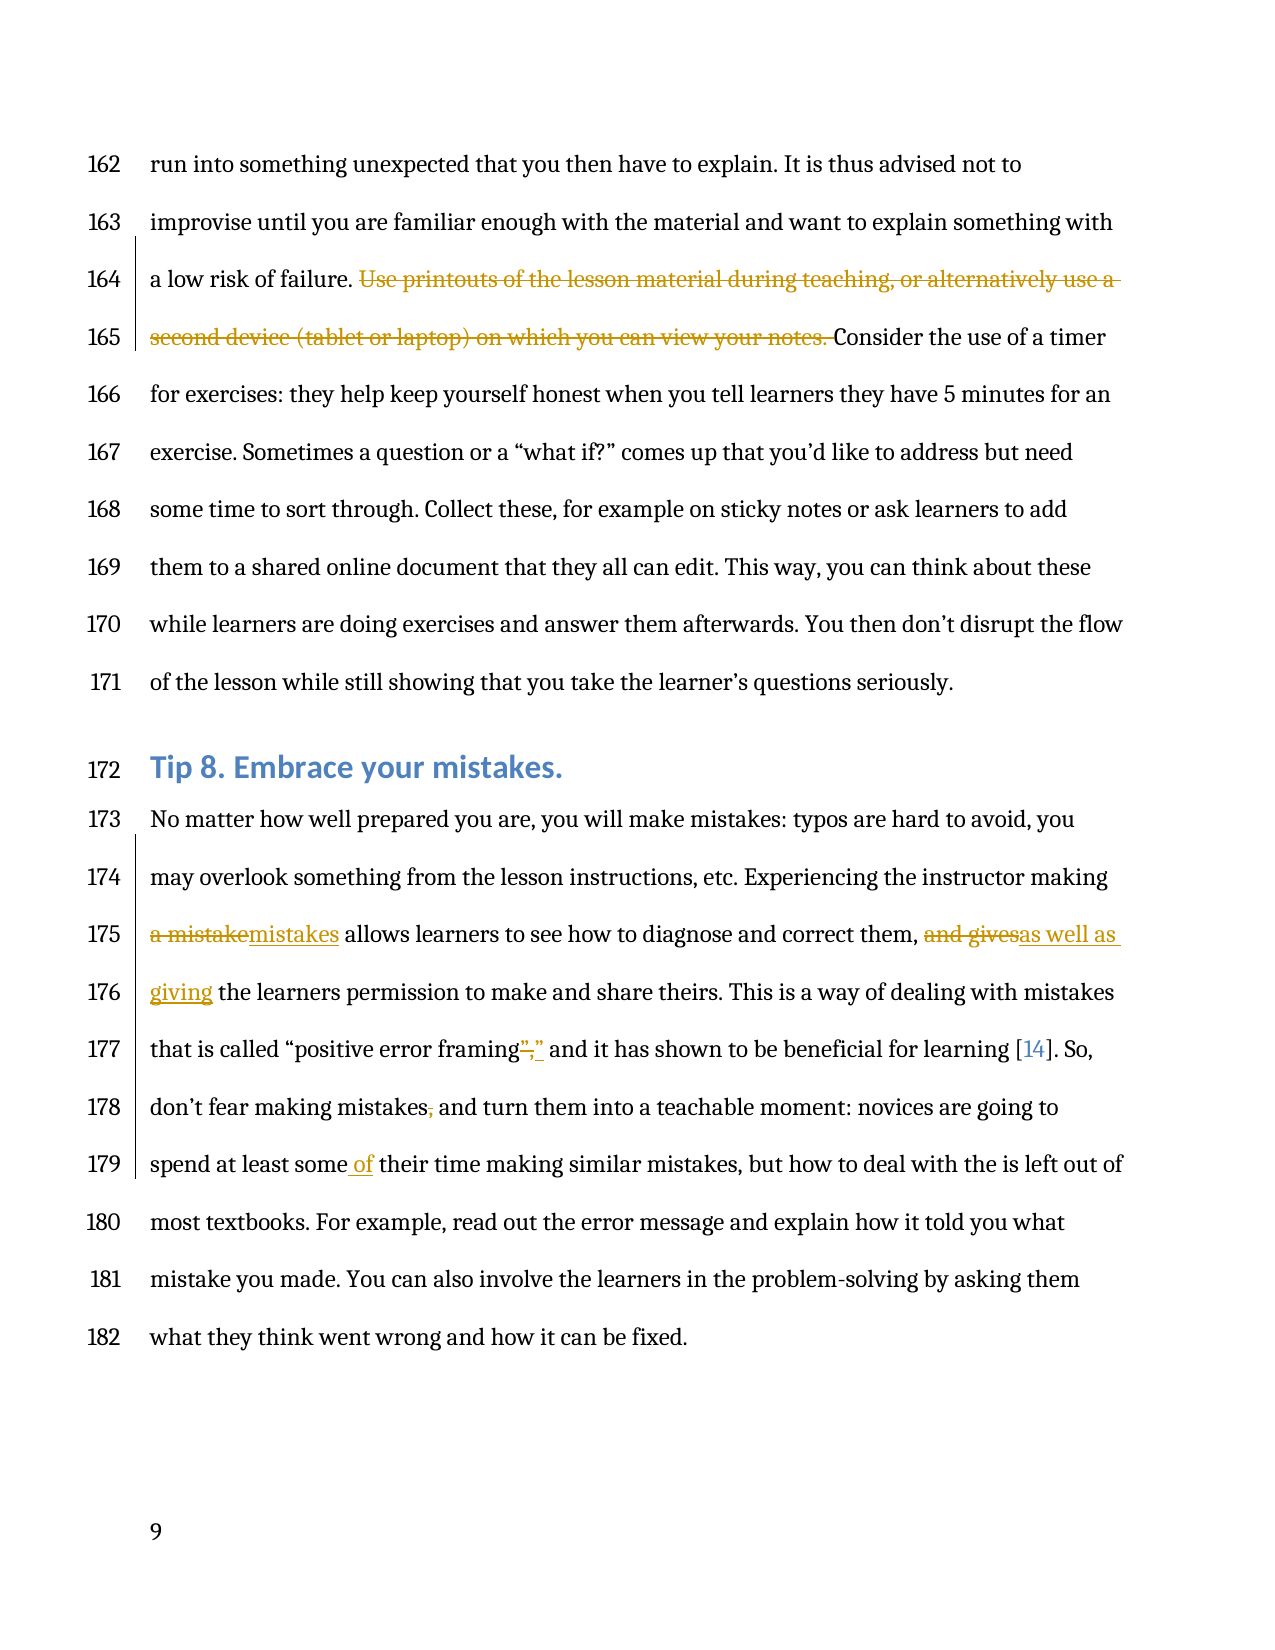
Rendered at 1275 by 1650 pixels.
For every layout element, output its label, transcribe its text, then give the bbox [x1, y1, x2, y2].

text No matter how well prepared you are, you will make mistakes: typos are hard to avoid, you may overlook something from the lesson instructions, etc. Experiencing the instructor making allows learners to see how to diagnose and correct them, the learners permission to make and share theirs. This is a way of dealing with mistakes that is called “positive error framing and it has shown to be beneficial for learning [14]. So, don’t fear making mistakes and turn them into a teachable moment: novices are going to spend at least some their time making similar mistakes, but how to deal with the is left out of most textbooks. For example, read out the error message and explain how it told you what mistake you made. You can also involve the learners in the problem-solving by asking them what they think went wrong and how it can be fixed. [150, 805, 1125, 1352]
subtitle Tip 8. Embrace your mistakes. [150, 746, 1125, 787]
